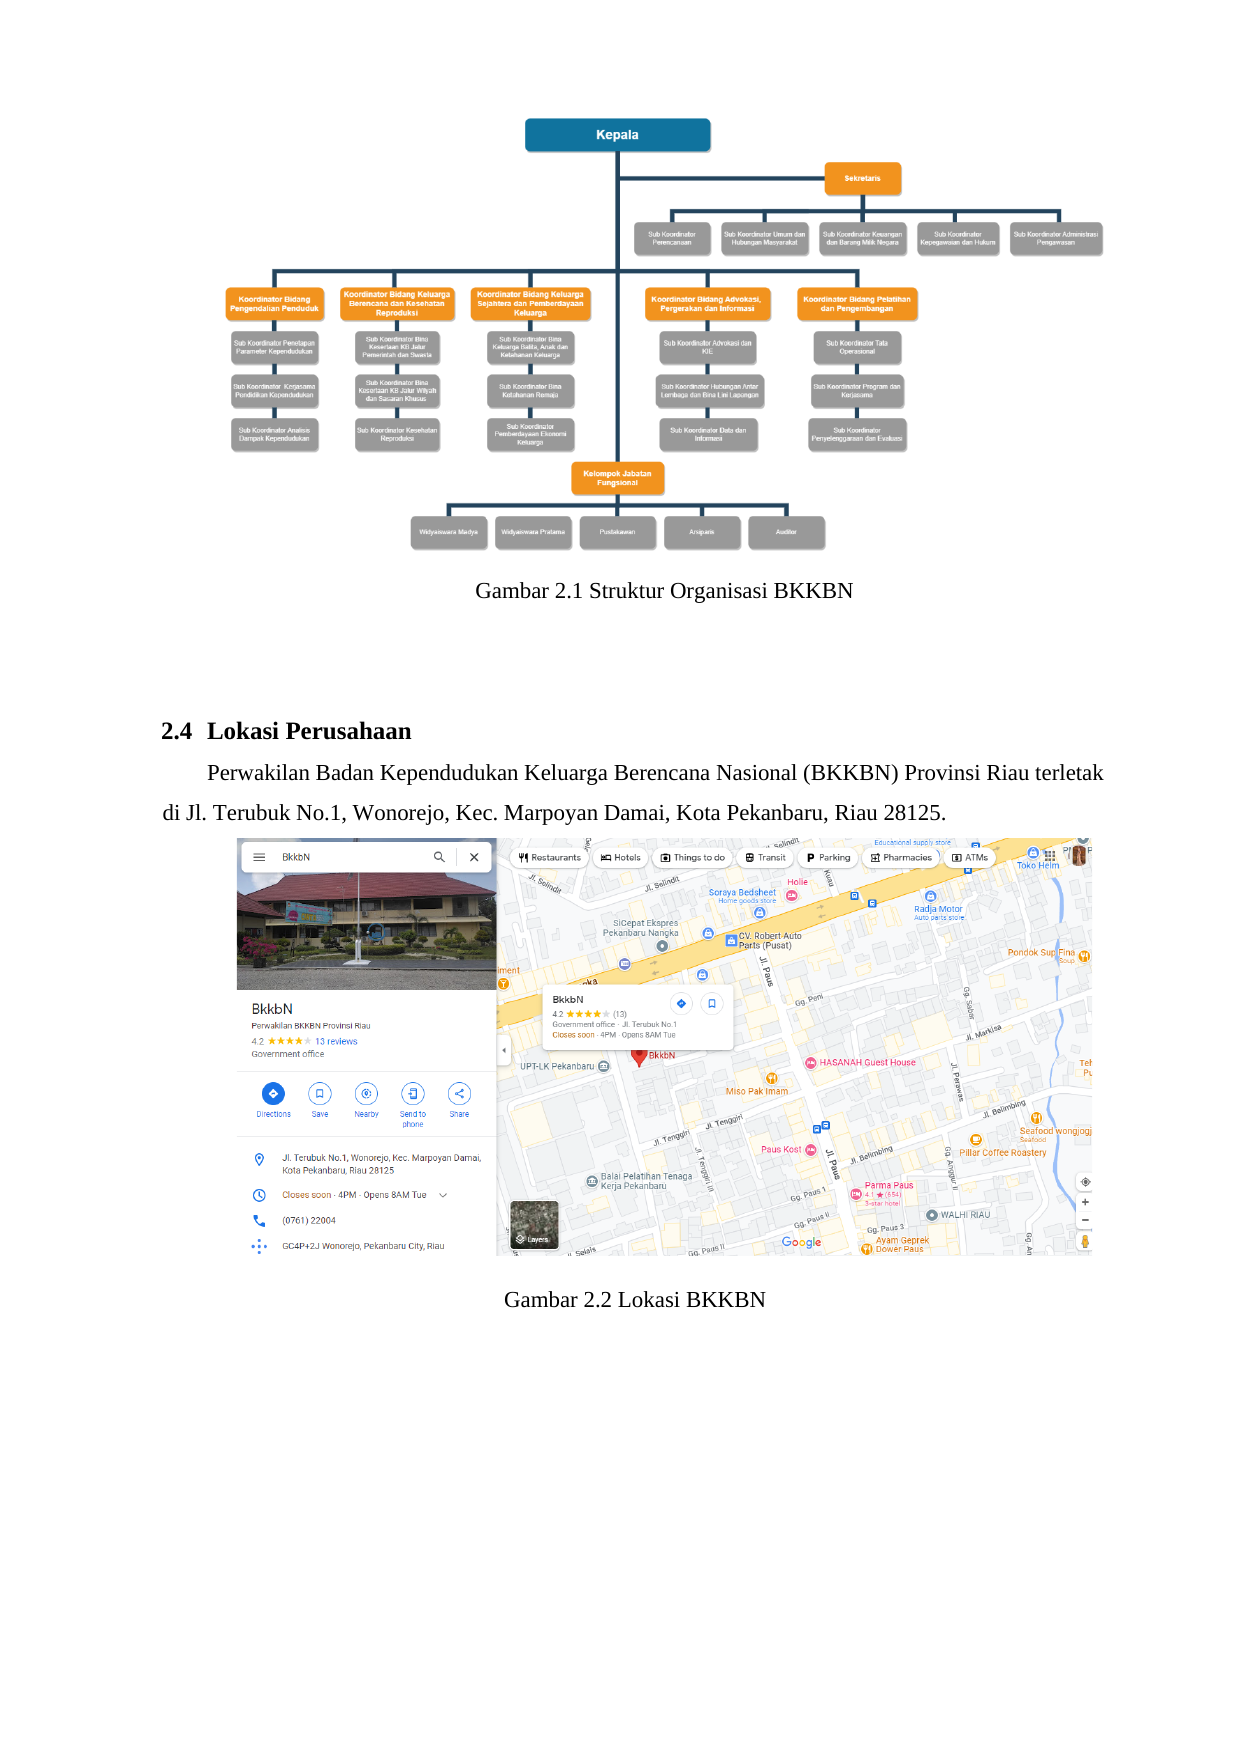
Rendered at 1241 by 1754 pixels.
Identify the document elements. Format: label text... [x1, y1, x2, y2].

list Perwakilan Badan Kependudukan Keluarga Berencana Nasional (BKKBN) Provinsi Riau terletak di Jl. Terubuk No.1, Wonorejo, Kec. Marpoyan Damai, Kota Pekanbaru, Riau 28125. [162, 759, 1122, 825]
picture [236, 838, 1093, 1256]
picture [225, 118, 1104, 551]
list Lokasi Perusahaan [192, 716, 1122, 745]
text Gambar 2.2 Lokasi BKKBN [148, 1286, 1122, 1312]
